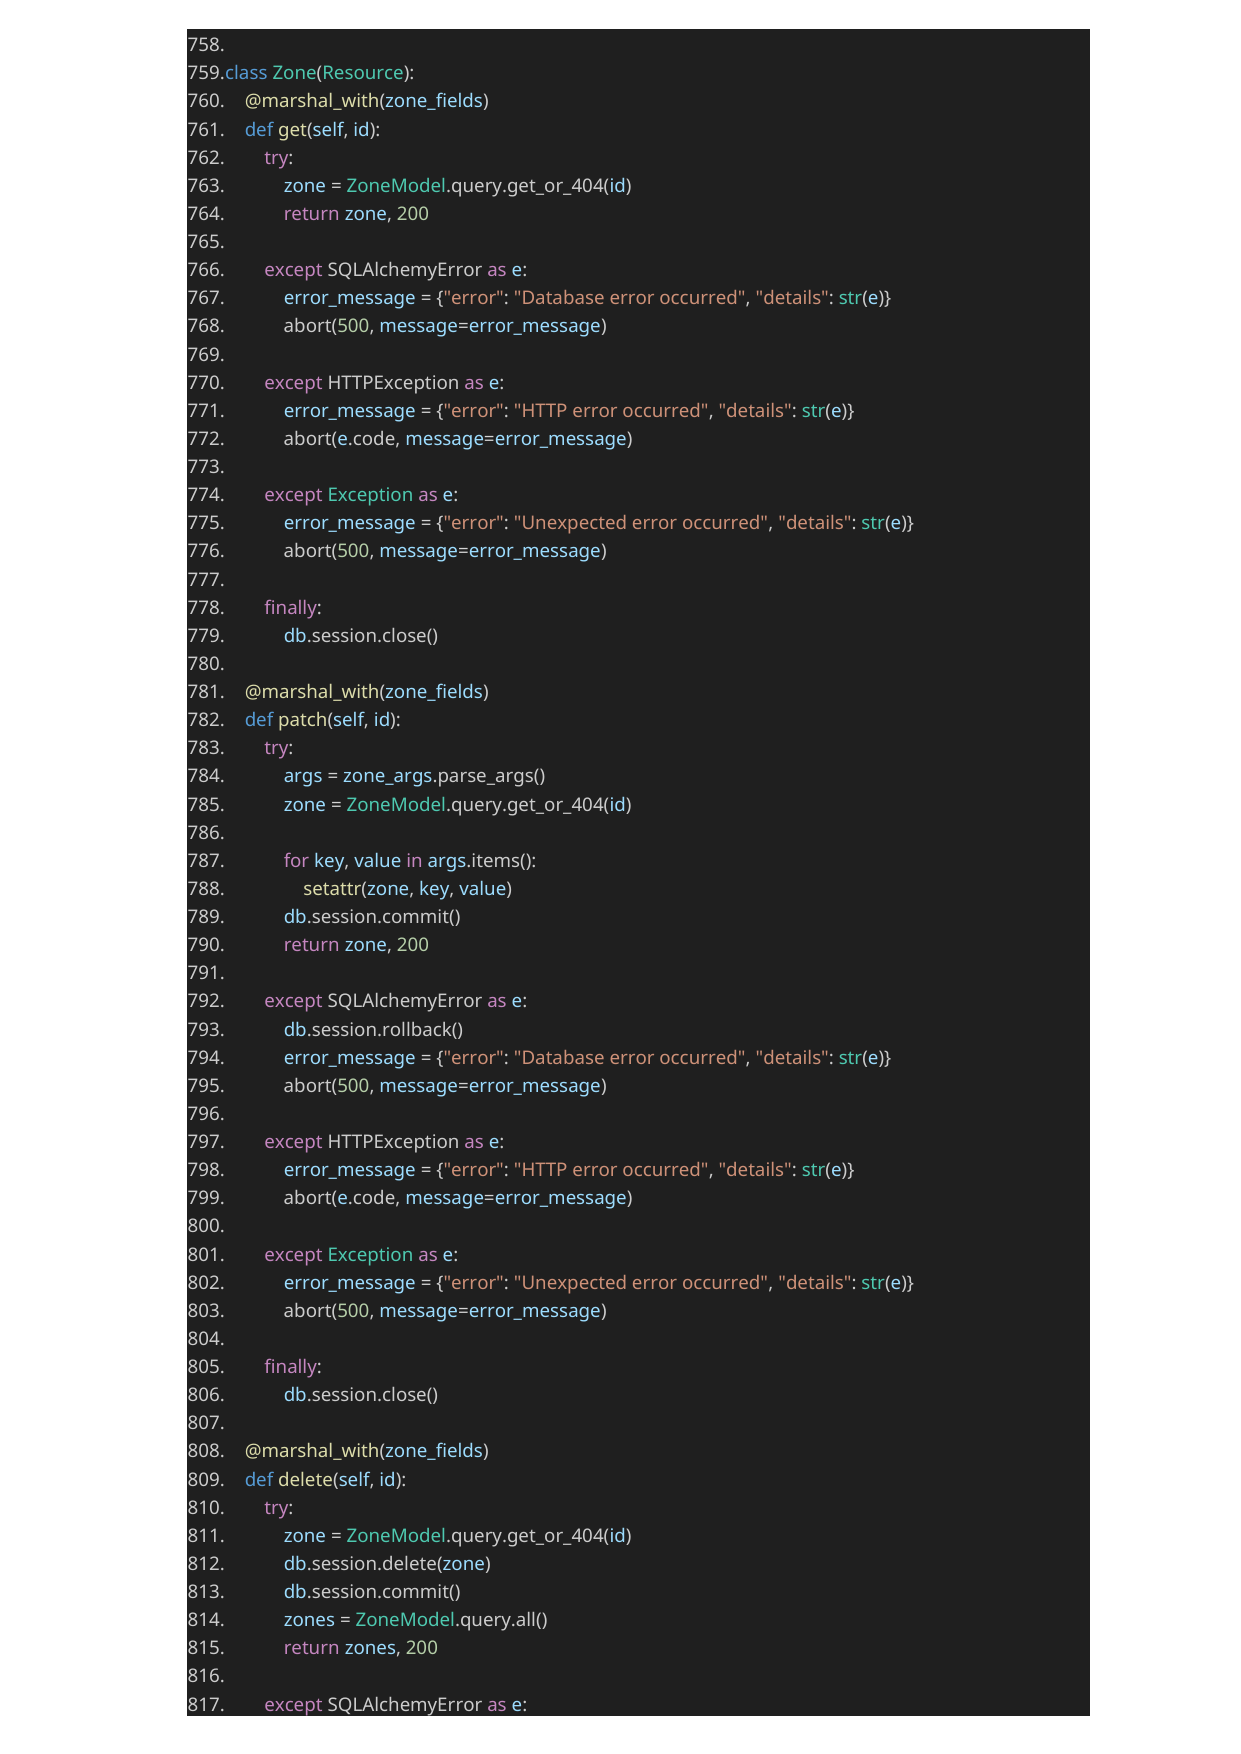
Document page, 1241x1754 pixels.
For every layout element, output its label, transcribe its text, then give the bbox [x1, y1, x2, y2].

list except SQLAlchemyError as e: [187, 254, 1090, 282]
list @marshal_with(zone_fields) [187, 1435, 1090, 1463]
list abort(500, message=error_message) [187, 1069, 1090, 1098]
list try: [187, 141, 1090, 169]
list error_message = {"error": "Unexpected error occurred", "details": str(e)} [187, 1266, 1090, 1294]
list except Exception as e: [187, 1238, 1090, 1266]
list zone = ZoneModel.query.get_or_404(id) [187, 788, 1090, 816]
list finally: [187, 1351, 1090, 1379]
list db.session.close() [187, 1379, 1090, 1407]
list def get(self, id): [187, 113, 1090, 141]
list return zones, 200 [187, 1632, 1090, 1660]
list error_message = {"error": "HTTP error occurred", "details": str(e)} [187, 394, 1090, 423]
list return zone, 200 [187, 198, 1090, 226]
list try: [187, 1491, 1090, 1519]
list return zone, 200 [187, 929, 1090, 957]
list try: [187, 732, 1090, 760]
list db.session.delete(zone) [187, 1548, 1090, 1576]
list @marshal_with(zone_fields) [187, 85, 1090, 113]
list error_message = {"error": "Database error occurred", "details": str(e)} [187, 1041, 1090, 1069]
list def delete(self, id): [187, 1463, 1090, 1491]
list abort(e.code, message=error_message) [187, 1182, 1090, 1210]
list db.session.rollback() [187, 1013, 1090, 1041]
list args = zone_args.parse_args() [187, 760, 1090, 788]
list zone = ZoneModel.query.get_or_404(id) [187, 1519, 1090, 1548]
list abort(e.code, message=error_message) [187, 423, 1090, 451]
list error_message = {"error": "HTTP error occurred", "details": str(e)} [187, 1154, 1090, 1182]
list except SQLAlchemyError as e: [187, 985, 1090, 1013]
list @marshal_with(zone_fields) [187, 676, 1090, 704]
list db.session.commit() [187, 901, 1090, 929]
list def patch(self, id): [187, 704, 1090, 732]
list error_message = {"error": "Unexpected error occurred", "details": str(e)} [187, 507, 1090, 535]
list except HTTPException as e: [187, 1126, 1090, 1154]
list except HTTPException as e: [187, 366, 1090, 394]
list error_message = {"error": "Database error occurred", "details": str(e)} [187, 282, 1090, 310]
list setattr(zone, key, value) [187, 873, 1090, 901]
list abort(500, message=error_message) [187, 1294, 1090, 1323]
list abort(500, message=error_message) [187, 535, 1090, 563]
list class Zone(Resource): [187, 57, 1090, 85]
list zone = ZoneModel.query.get_or_404(id) [187, 169, 1090, 198]
list db.session.commit() [187, 1576, 1090, 1604]
list finally: [187, 591, 1090, 619]
list abort(500, message=error_message) [187, 310, 1090, 338]
list zones = ZoneModel.query.all() [187, 1604, 1090, 1632]
list db.session.close() [187, 619, 1090, 648]
list except Exception as e: [187, 479, 1090, 507]
list except SQLAlchemyError as e: [187, 1688, 1090, 1716]
list for key, value in args.items(): [187, 844, 1090, 873]
